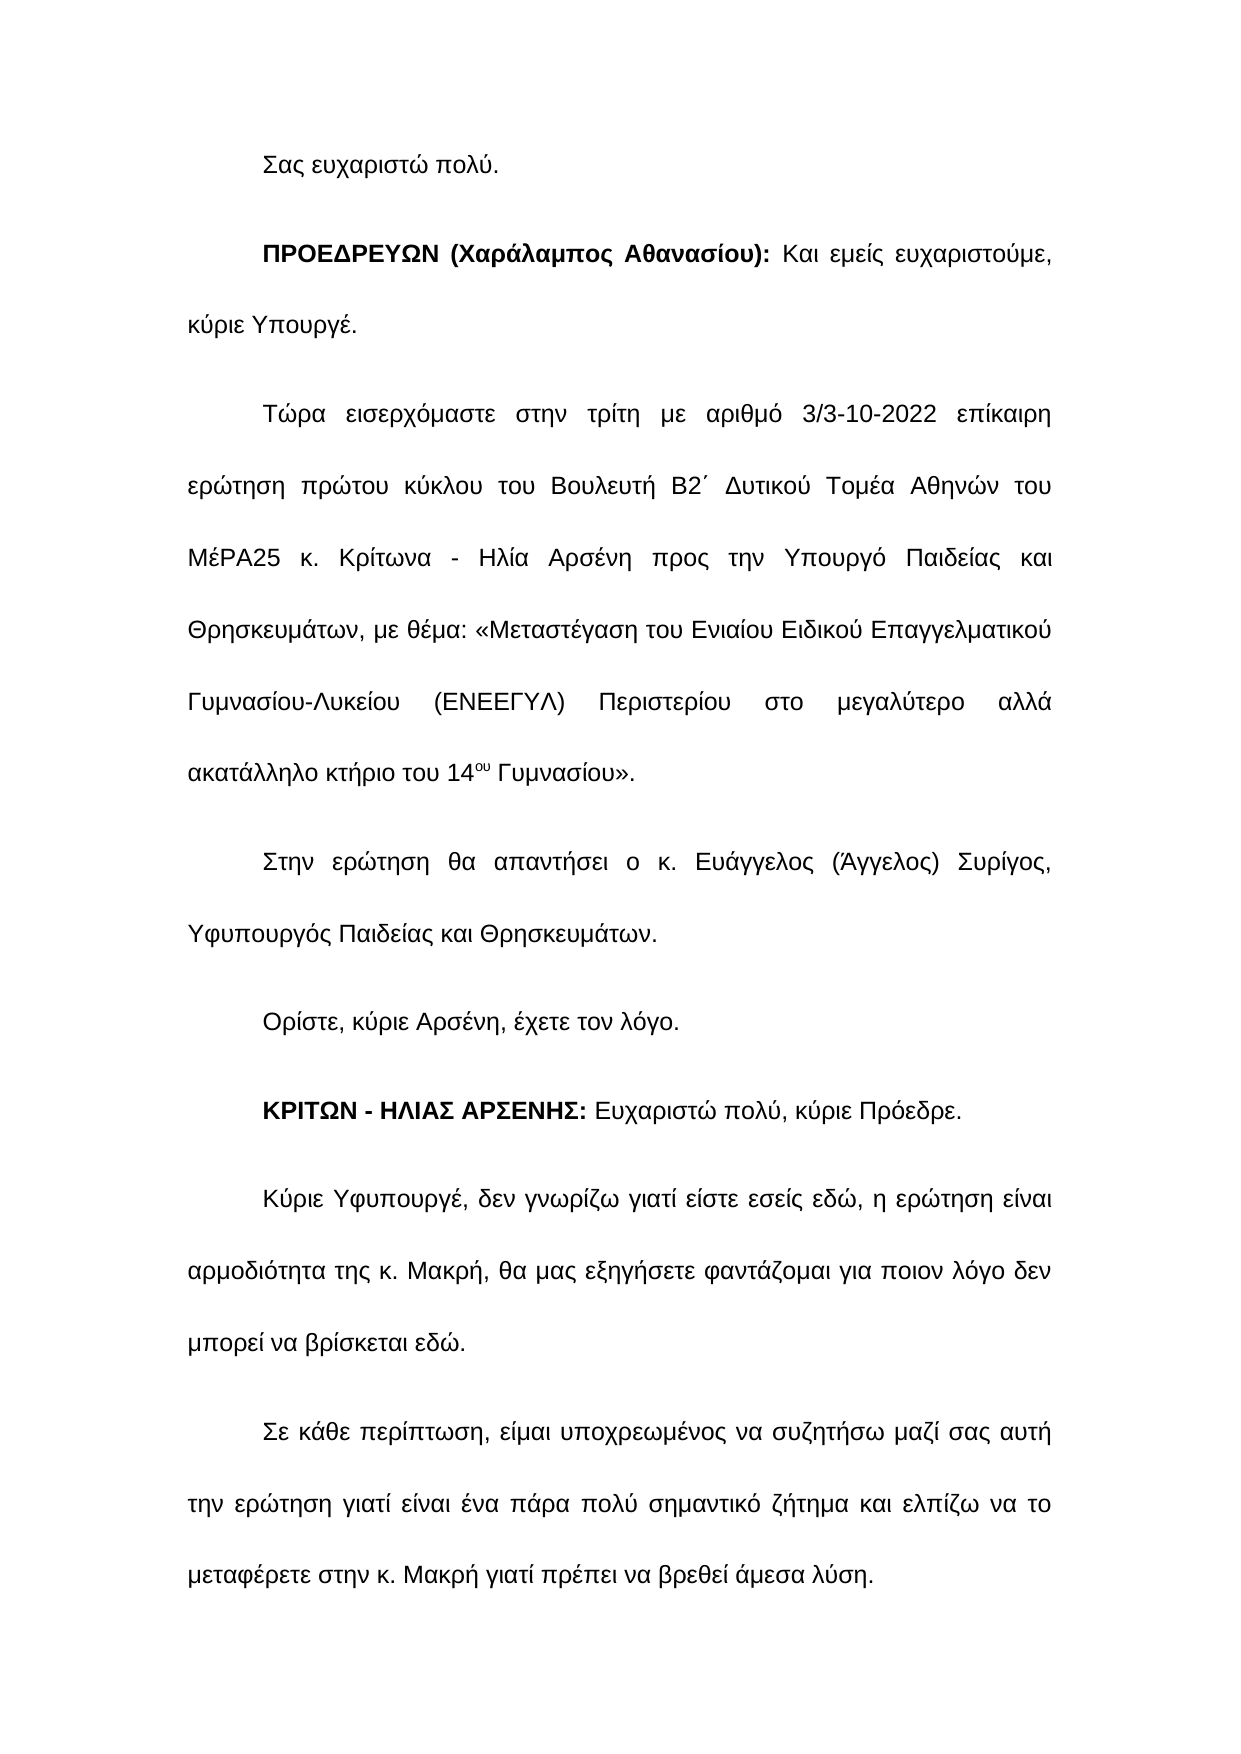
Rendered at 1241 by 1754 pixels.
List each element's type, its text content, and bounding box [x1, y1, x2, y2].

text Σε κάθε περίπτωση, είμαι υποχρεωμένος να συζητήσω μαζί σας αυτή την ερώτηση γιατί είναι ένα πάρα πολύ σημαντικό ζήτημα και ελπίζω να το μεταφέρετε στην κ. Μακρή γιατί πρέπει να βρεθεί άμεσα λύση. [187, 1417, 1053, 1589]
text Ορίστε, κύριε Αρσένη, έχετε τον λόγο. [187, 1007, 1053, 1036]
text ΠΡΟΕΔΡΕΥΩΝ (Χαράλαμπος Αθανασίου): Και εμείς ευχαριστούμε, κύριε Υπουργέ. [187, 238, 1053, 339]
text Κύριε Υφυπουργέ, δεν γνωρίζω γιατί είστε εσείς εδώ, η ερώτηση είναι αρμοδιότητα της κ. Μακρή, θα μας εξηγήσετε φαντάζομαι για ποιον λόγο δεν μπορεί να βρίσκεται εδώ. [187, 1184, 1053, 1357]
text Σας ευχαριστώ πολύ. [187, 150, 1053, 179]
text Τώρα εισερχόμαστε στην τρίτη με αριθμό 3/3-10-2022 επίκαιρη ερώτηση πρώτου κύκλου του Βουλευτή Β2΄ Δυτικού Τομέα Αθηνών του ΜέΡΑ25 κ. Κρίτωνα - Ηλία Αρσένη προς την Υπουργό Παιδείας και Θρησκευμάτων, με θέμα: «Μεταστέγαση του Ενιαίου Ειδικού Επαγγελματικού Γυμνασίου-Λυκείου (ΕΝΕΕΓΥΛ) Περιστερίου στο μεγαλύτερο αλλά ακατάλληλο κτήριο του 14ου Γυμνασίου». [187, 399, 1053, 787]
text ΚΡΙΤΩΝ - ΗΛΙΑΣ ΑΡΣΕΝΗΣ: Ευχαριστώ πολύ, κύριε Πρόεδρε. [187, 1096, 1053, 1124]
text Στην ερώτηση θα απαντήσει ο κ. Ευάγγελος (Άγγελος) Συρίγος, Υφυπουργός Παιδείας και Θρησκευμάτων. [187, 847, 1053, 947]
